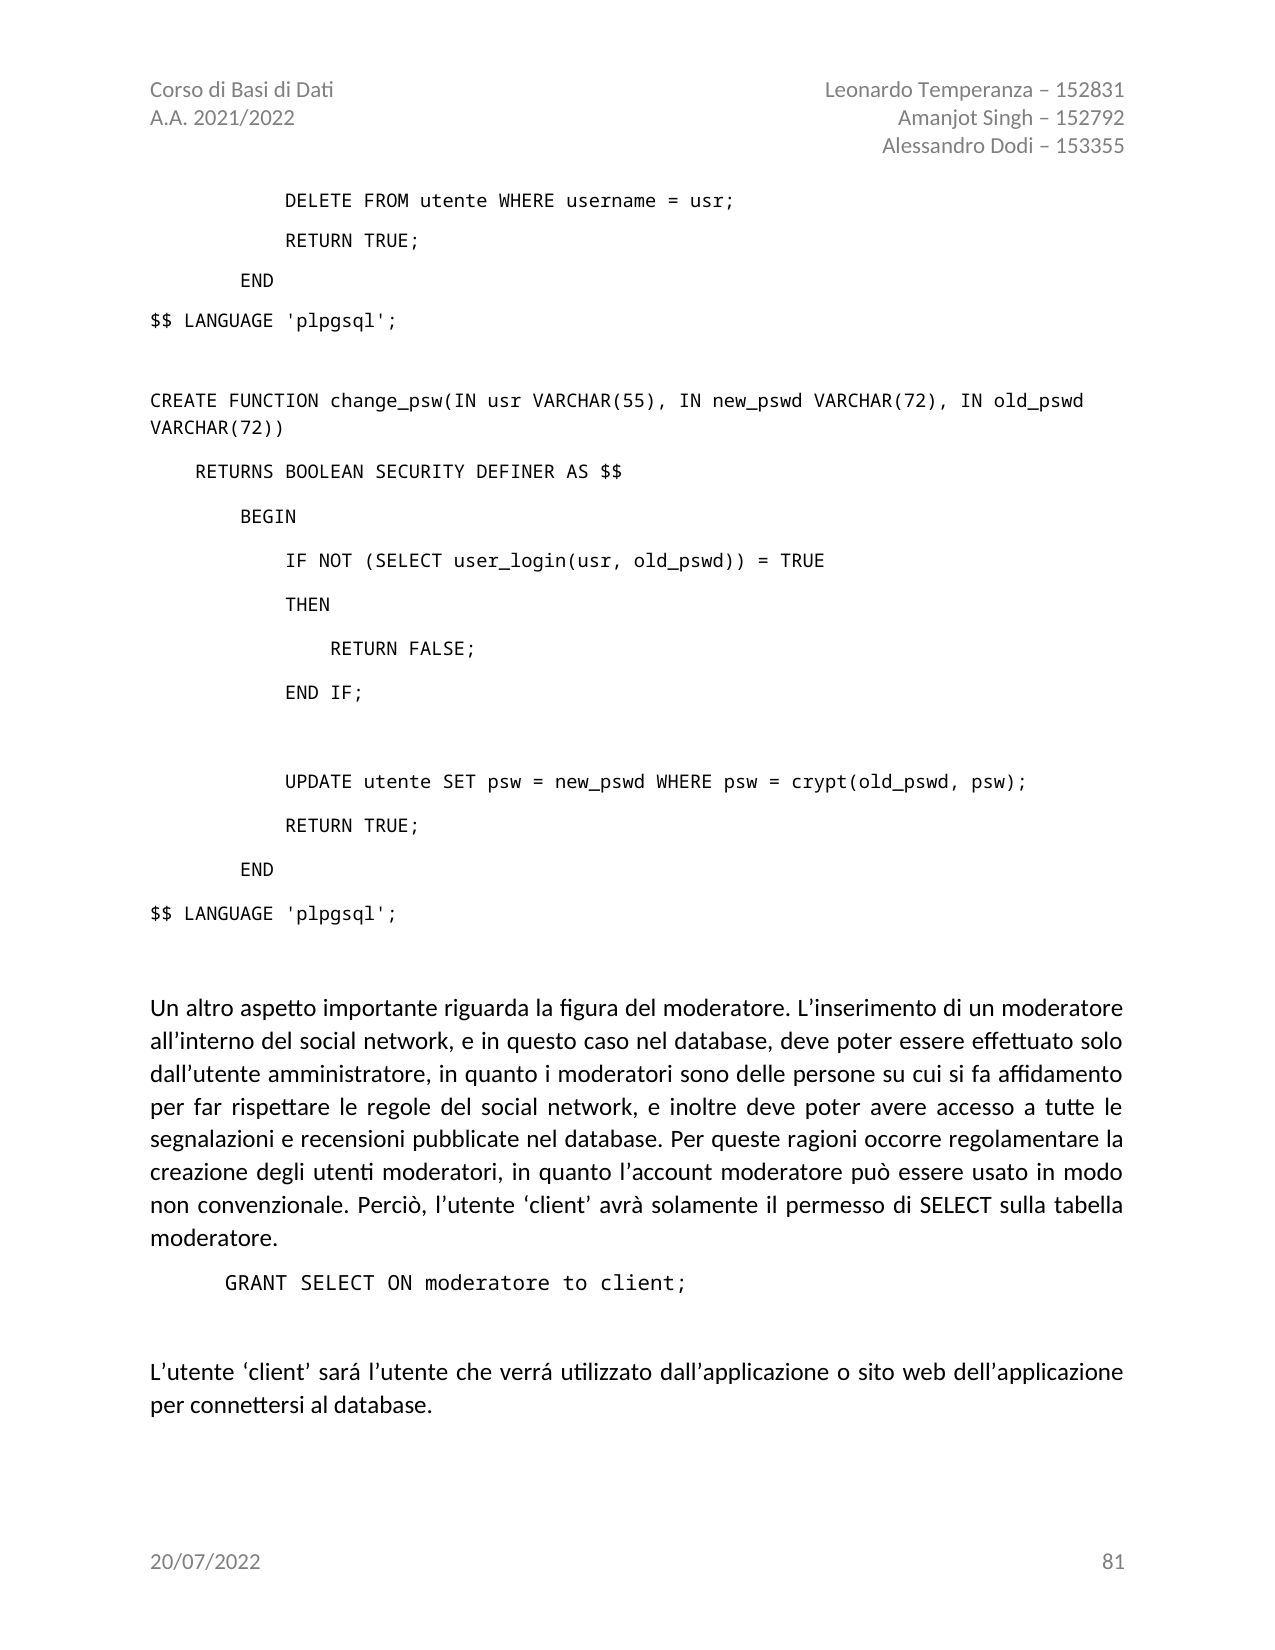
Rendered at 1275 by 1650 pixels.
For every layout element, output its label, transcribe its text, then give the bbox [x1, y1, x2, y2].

text RETURN TRUE; [150, 227, 1125, 253]
text Un altro aspetto importante riguarda la figura del moderatore. L’inserimento di un moderatore all’interno del social network, e in questo caso nel database, deve poter essere effettuato solo dall’utente amministratore, in quanto i moderatori sono delle persone su cui si fa affidamento per far rispettare le regole del social network, e inoltre deve poter avere accesso a tutte le segnalazioni e recensioni pubblicate nel database. Per queste ragioni occorre regolamentare la creazione degli utenti moderatori, in quanto l’account moderatore può essere usato in modo non convenzionale. Perciò, l’utente ‘client’ avrà solamente il permesso di SELECT sulla tabella moderatore. [150, 992, 1125, 1253]
text $$ LANGUAGE 'plpgsql'; [150, 900, 1125, 926]
text IF NOT (SELECT user_login(usr, old_pswd)) = TRUE [150, 547, 1125, 573]
text CREATE FUNCTION change_psw(IN usr VARCHAR(55), IN new_pswd VARCHAR(72), IN old_pswd VARCHAR(72)) [150, 387, 1125, 440]
text DELETE FROM utente WHERE username = usr; [150, 187, 1125, 213]
text $$ LANGUAGE 'plpgsql'; [150, 307, 1125, 333]
text RETURNS BOOLEAN SECURITY DEFINER AS $$ [150, 459, 1125, 484]
text END [150, 267, 1125, 293]
text GRANT SELECT ON moderatore to client; [150, 1268, 1125, 1296]
text RETURN TRUE; [150, 812, 1125, 838]
text BEGIN [150, 503, 1125, 528]
text RETURN FALSE; [150, 635, 1125, 661]
text UPDATE utente SET psw = new_pswd WHERE psw = crypt(old_pswd, psw); [150, 768, 1125, 793]
text THEN [150, 591, 1125, 617]
text END IF; [150, 679, 1125, 705]
text END [150, 856, 1125, 882]
text L’utente ‘client’ sará l’utente che verrá utilizzato dall’applicazione o sito web dell’applicazione per connettersi al database. [150, 1356, 1125, 1420]
